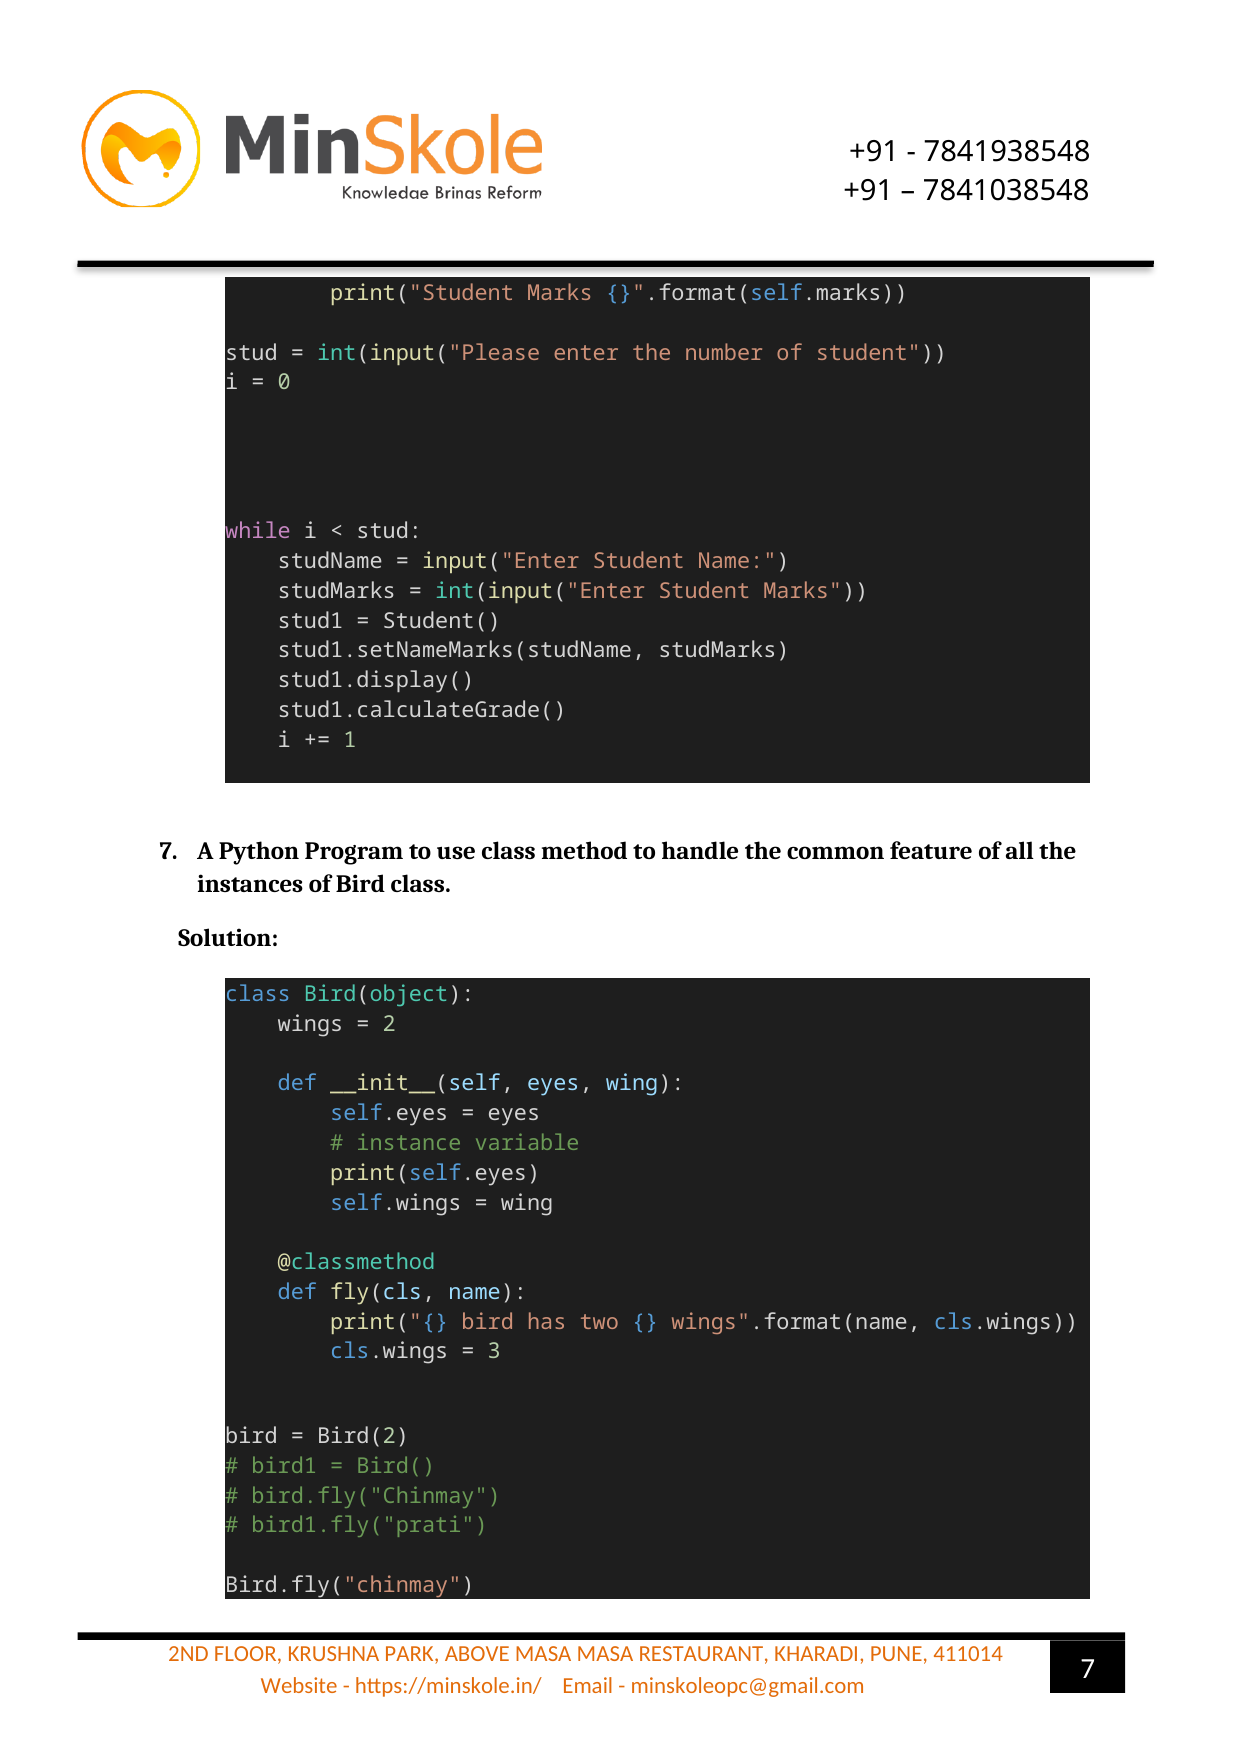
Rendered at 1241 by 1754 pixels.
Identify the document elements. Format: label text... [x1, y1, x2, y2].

text while i < stud: [225, 515, 1090, 545]
text studMarks = int(input("Enter Student Marks")) [225, 575, 1090, 604]
text def fly(cls, name): [225, 1276, 1090, 1306]
text # bird1 = Bird() [225, 1450, 1090, 1479]
text print("Student Marks {}".format(self.marks)) [225, 277, 1090, 307]
text @classmethod [225, 1246, 1090, 1276]
text # bird1.fly("prati") [225, 1509, 1090, 1539]
text i = 0 [225, 366, 1090, 396]
text # instance variable [225, 1127, 1090, 1157]
text stud1.display() [225, 664, 1090, 694]
text i += 1 [225, 724, 1090, 753]
text self.wings = wing [225, 1186, 1090, 1216]
text print("{} bird has two {} wings".format(name, cls.wings)) [225, 1306, 1090, 1335]
text # bird.fly("Chinmay") [225, 1479, 1090, 1509]
text stud1.setNameMarks(studName, studMarks) [225, 634, 1090, 664]
text bird = Bird(2) [225, 1420, 1090, 1450]
list A Python Program to use class method to handle the common feature of all the instances of Bird class. [159, 837, 1090, 899]
text stud1 = Student() [225, 604, 1090, 634]
text stud = int(input("Please enter the number of student")) [225, 336, 1090, 366]
text wings = 2 [225, 1008, 1090, 1037]
picture [81, 90, 200, 206]
text stud1.calculateGrade() [225, 694, 1090, 724]
text cls.wings = 3 [225, 1335, 1090, 1365]
text class Bird(object): [225, 978, 1090, 1008]
text self.eyes = eyes [225, 1097, 1090, 1127]
text print(self.eyes) [225, 1157, 1090, 1186]
text Bird.fly("chinmay") [225, 1569, 1090, 1599]
text studName = input("Enter Student Name:") [225, 545, 1090, 575]
picture [226, 113, 542, 199]
text Solution: [178, 924, 1090, 953]
text def __init__(self, eyes, wing): [225, 1067, 1090, 1097]
